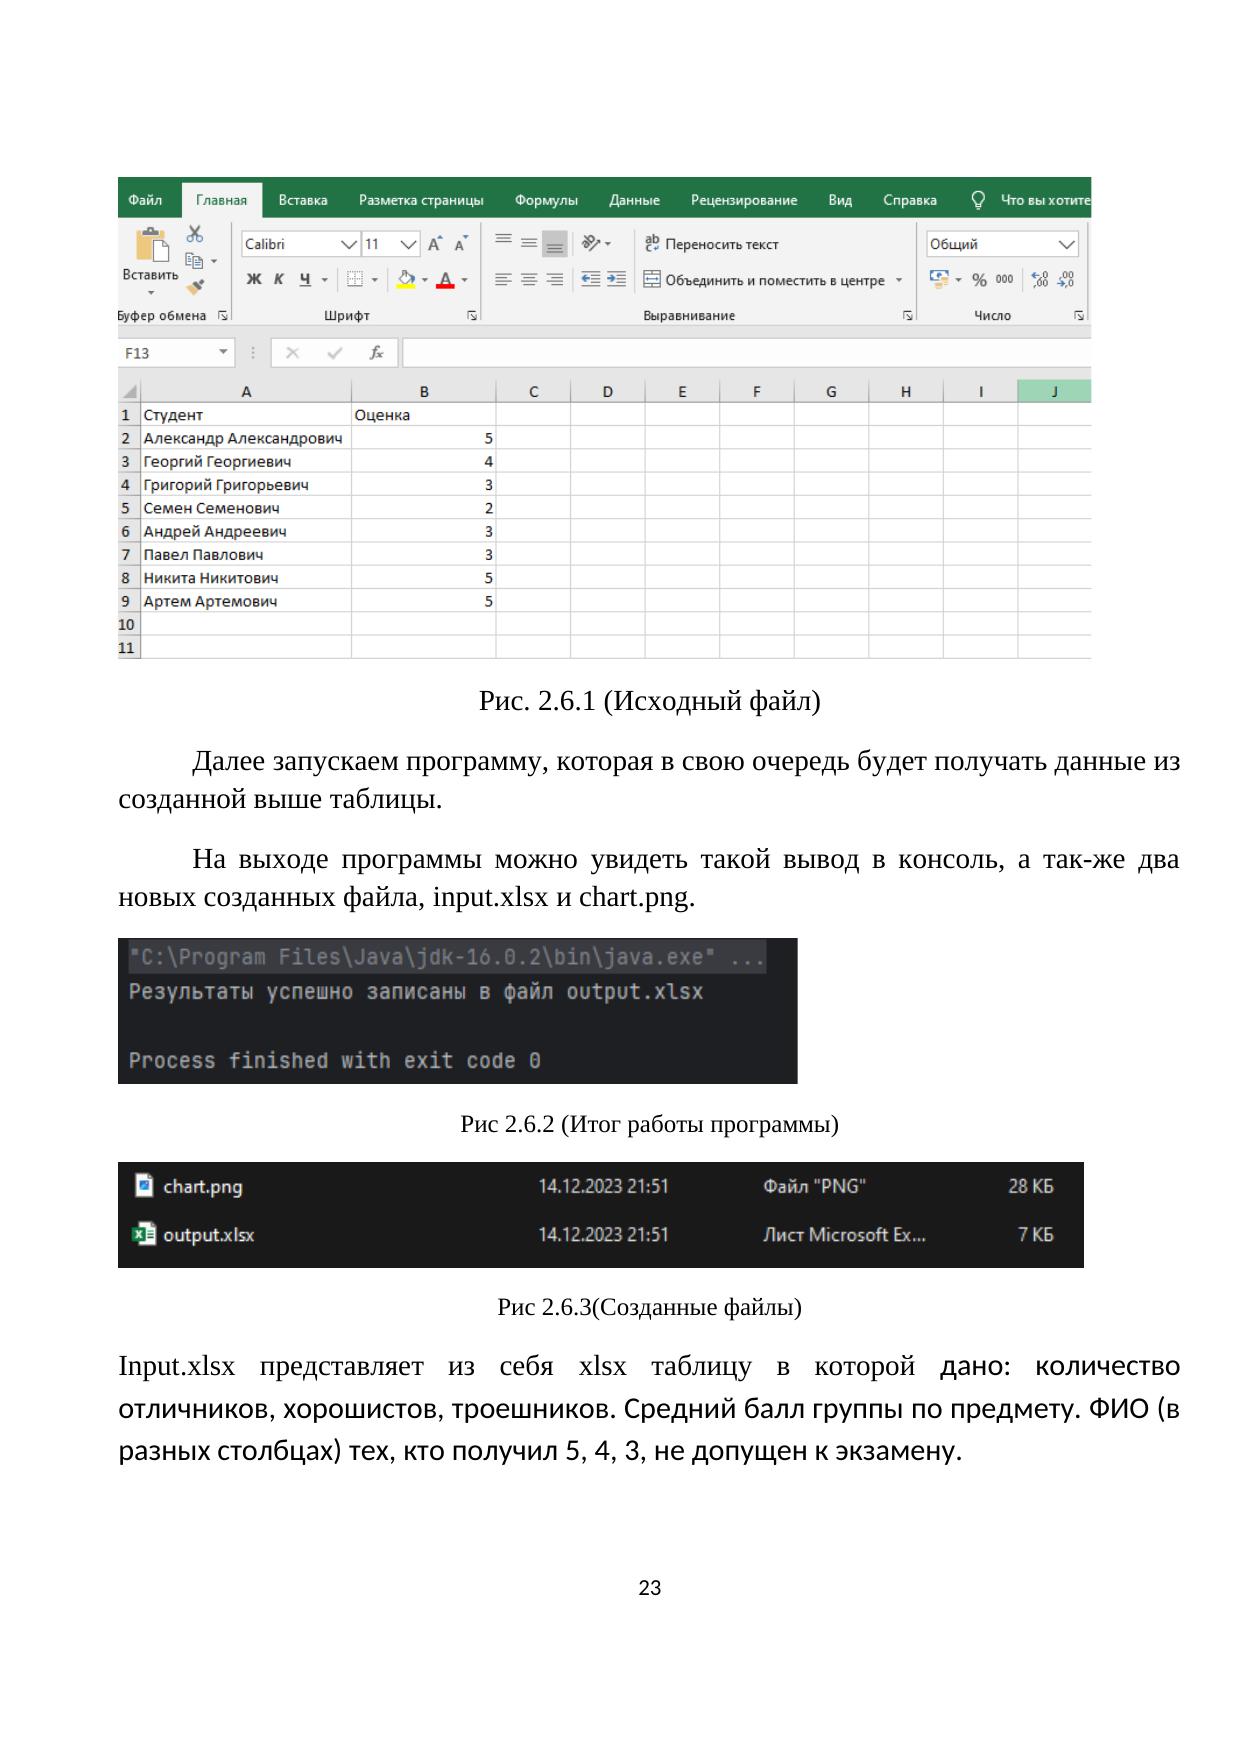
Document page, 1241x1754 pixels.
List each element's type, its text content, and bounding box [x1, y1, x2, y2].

text Input.xlsx представляет из себя xlsx таблицу в которой дано: количество отличников, хорошистов, троешников. Средний балл группы по предмету. ФИО (в разных столбцах) тех, кто получил 5, 4, 3, не допущен к экзамену. [118, 1426, 1181, 1468]
text Рис. 2.6.1 (Исходный файл) [118, 683, 1181, 717]
text Далее запускаем программу, которая в свою очередь будет получать данные из созданной выше таблицы. [118, 743, 1181, 815]
text Input.xlsx представляет из себя xlsx таблицу в которой дано: количество отличников, хорошистов, троешников. Средний балл группы по предмету. ФИО (в разных столбцах) тех, кто получил 5, 4, 3, не допущен к экзамену. [118, 1346, 1181, 1389]
picture [118, 1162, 1084, 1268]
picture [118, 177, 1092, 659]
picture [118, 938, 798, 1084]
text Рис 2.6.3(Созданные файлы) [118, 1292, 1181, 1321]
text На выходе программы можно увидеть такой вывод в консоль, а так-же два новых созданных файла, input.xlsx и chart.png. [118, 841, 1181, 913]
text Рис 2.6.2 (Итог работы программы) [118, 1109, 1181, 1138]
